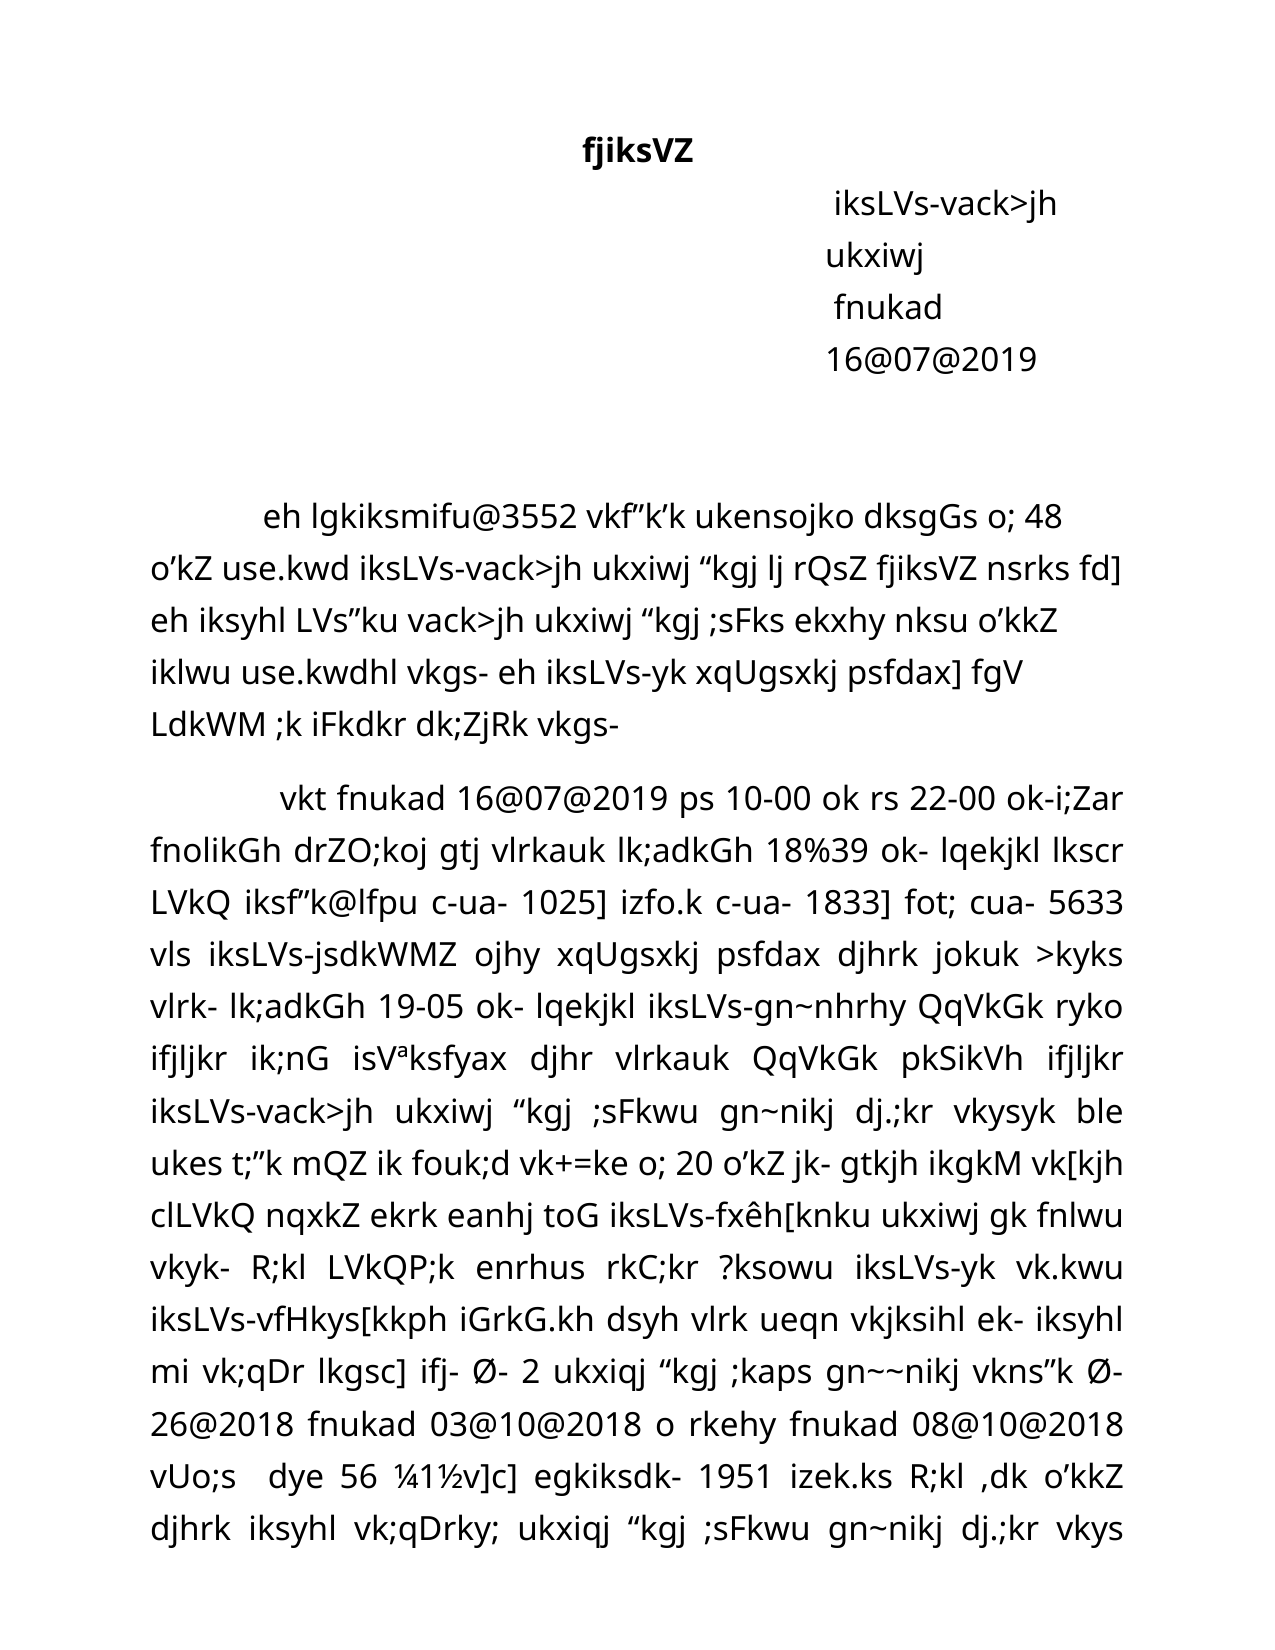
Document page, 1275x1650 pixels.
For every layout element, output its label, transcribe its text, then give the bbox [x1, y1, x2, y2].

text fjiksVZ [150, 127, 1125, 173]
text fnukad 16@07@2019 [825, 284, 1125, 381]
text iksLVs-vack>jh ukxiwj [825, 179, 1125, 277]
text eh lgkiksmifu@3552 vkf”k’k ukensojko dksgGs o; 48 o’kZ use.kwd iksLVs-vack>jh ukxiwj “kgj lj rQsZ fjiksVZ nsrks fd] eh iksyhl LVs”ku vack>jh ukxiwj “kgj ;sFks ekxhy nksu o’kkZ iklwu use.kwdhl vkgs- eh iksLVs-yk xqUgsxkj psfdax] fgV LdkWM ;k iFkdkr dk;ZjRk vkgs- [150, 492, 1125, 747]
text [150, 774, 1125, 1550]
